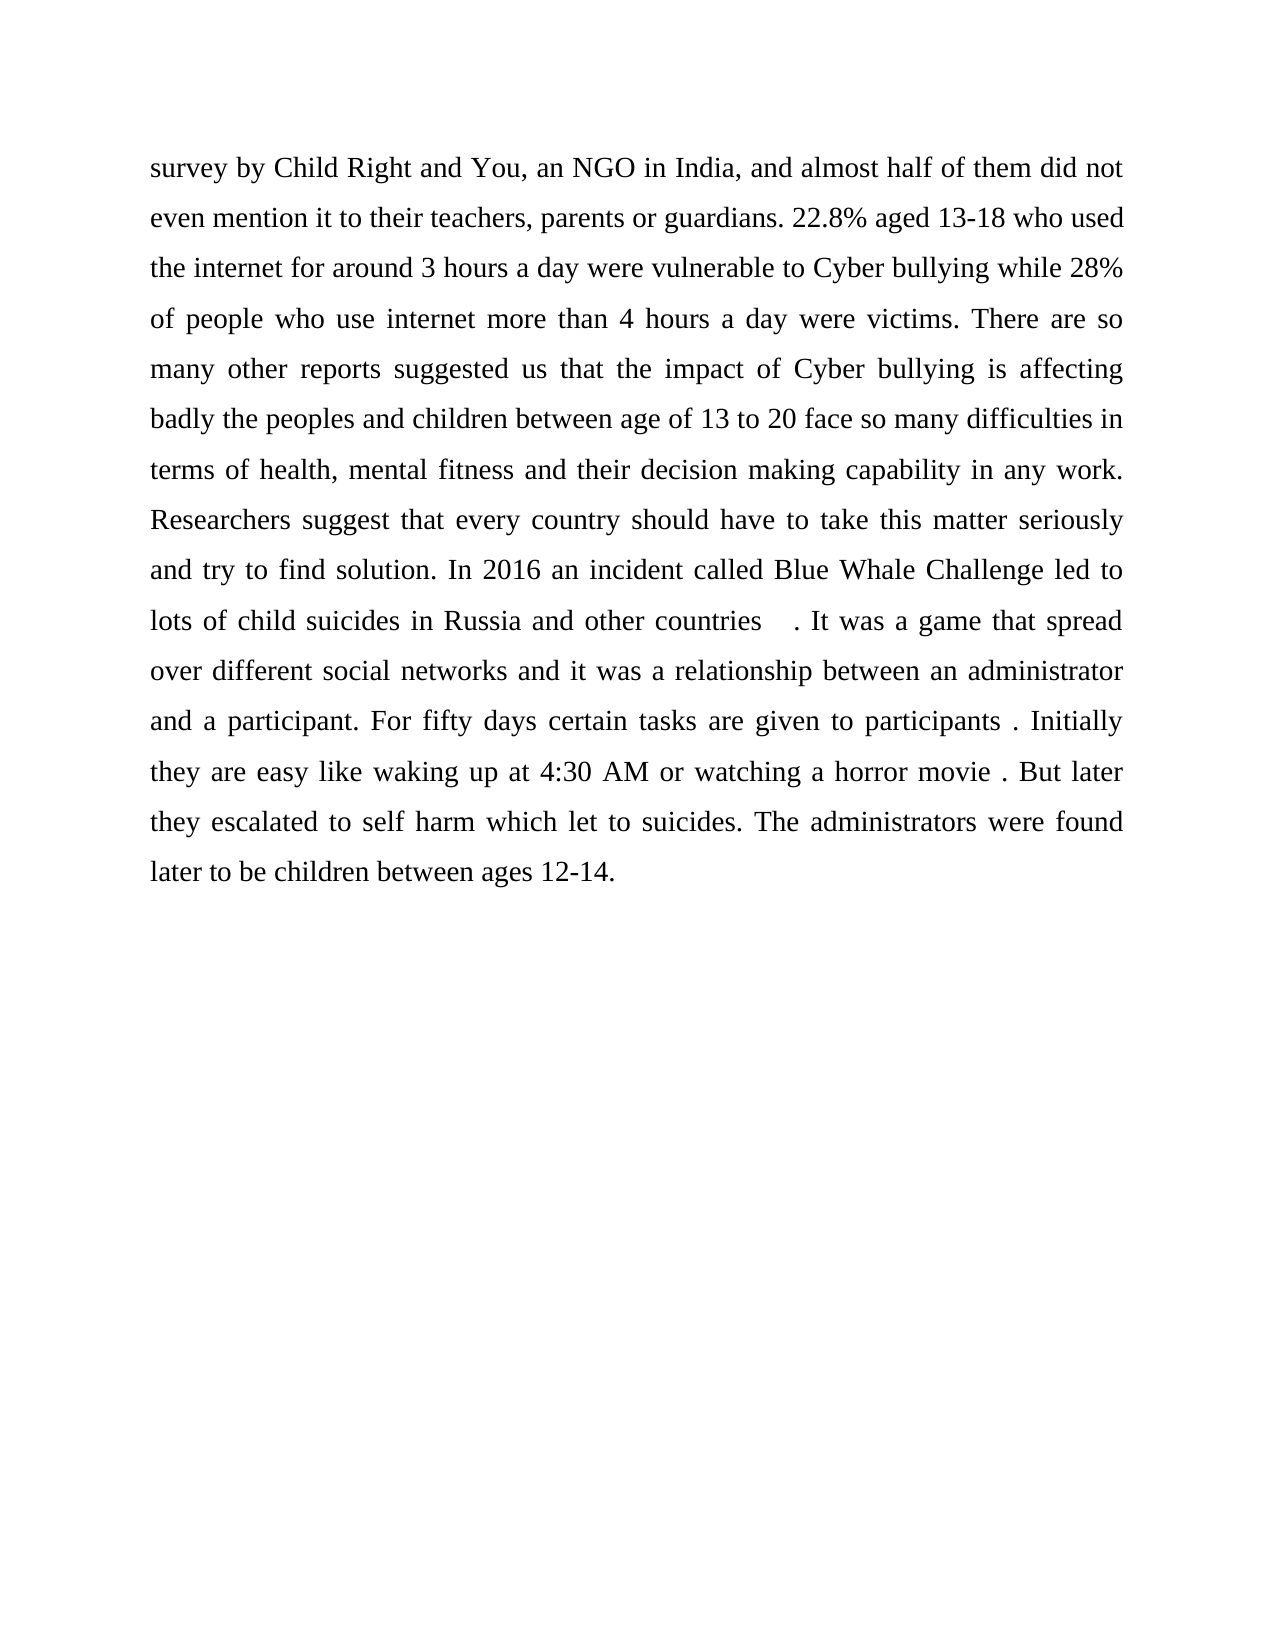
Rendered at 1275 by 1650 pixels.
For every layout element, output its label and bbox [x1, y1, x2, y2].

text [150, 150, 1125, 888]
